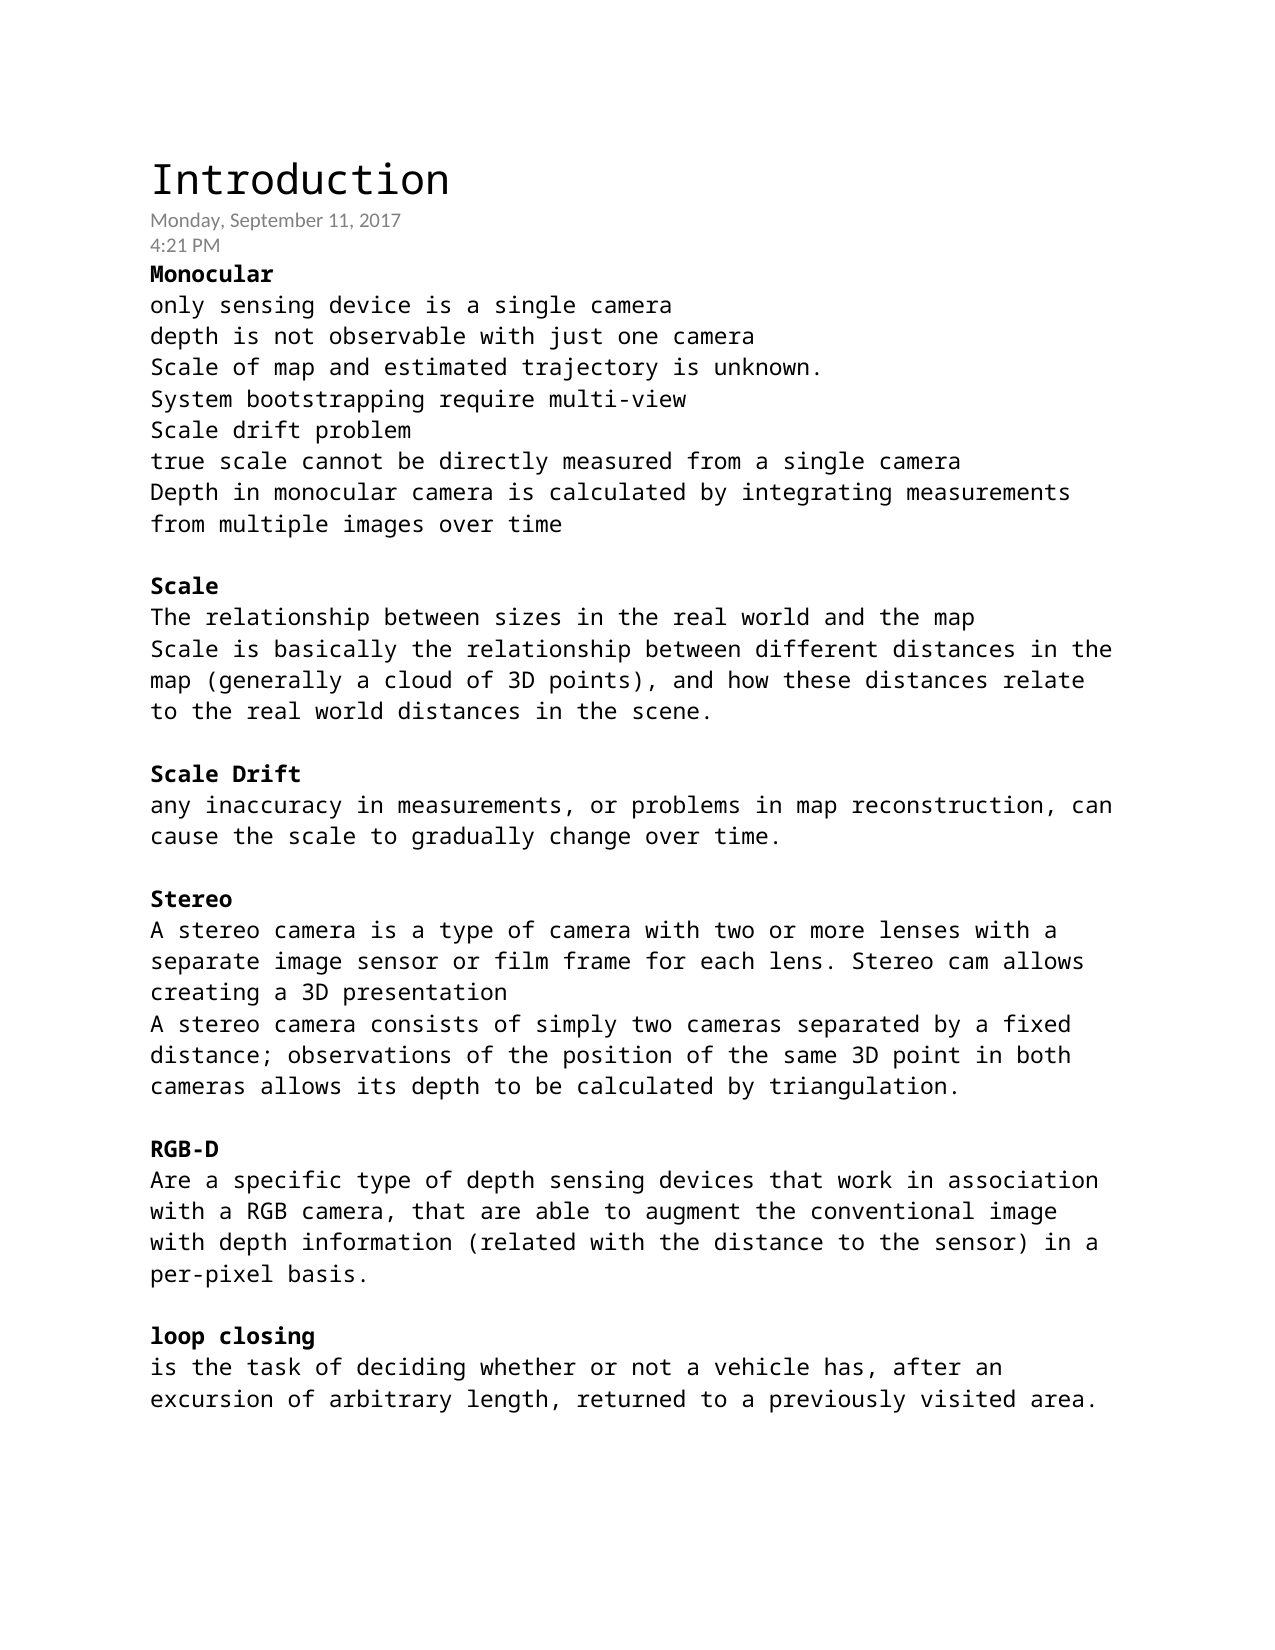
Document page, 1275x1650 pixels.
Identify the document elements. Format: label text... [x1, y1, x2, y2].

text is the task of deciding whether or not a vehicle has, after an excursion of arbitrary length, returned to a previously visited area. [150, 1351, 1125, 1414]
text true scale cannot be directly measured from a single camera [150, 445, 1125, 476]
text Are a specific type of depth sensing devices that work in association with a RGB camera, that are able to augment the conventional image with depth information (related with the distance to the sensor) in a per-pixel basis. [150, 1164, 1125, 1289]
text Depth in monocular camera is calculated by integrating measurements from multiple images over time [150, 476, 1125, 539]
text Scale of map and estimated trajectory is unknown. [150, 351, 1125, 383]
text Monocular [150, 258, 1125, 289]
text Scale drift problem [150, 414, 1125, 445]
text The relationship between sizes in the real world and the map [150, 601, 1125, 633]
text A stereo camera is a type of camera with two or more lenses with a separate image sensor or film frame for each lens. Stereo cam allows creating a 3D presentation [150, 914, 1125, 1008]
text Scale [150, 570, 1125, 601]
text System bootstrapping require multi-view [150, 383, 1125, 414]
text Scale is basically the relationship between different distances in the map (generally a cloud of 3D points), and how these distances relate to the real world distances in the scene. [150, 633, 1125, 726]
text 4:21 PM [150, 232, 1125, 258]
text any inaccuracy in measurements, or problems in map reconstruction, can cause the scale to gradually change over time. [150, 789, 1125, 851]
text Monday, September 11, 2017 [150, 207, 1125, 232]
text RGB-D [150, 1133, 1125, 1164]
text Stereo [150, 883, 1125, 914]
text Scale Drift [150, 758, 1125, 789]
text loop closing [150, 1320, 1125, 1351]
text only sensing device is a single camera [150, 289, 1125, 320]
text A stereo camera consists of simply two cameras separated by a fixed distance; observations of the position of the same 3D point in both cameras allows its depth to be calculated by triangulation. [150, 1008, 1125, 1101]
text depth is not observable with just one camera [150, 320, 1125, 351]
text Introduction [150, 150, 1125, 207]
